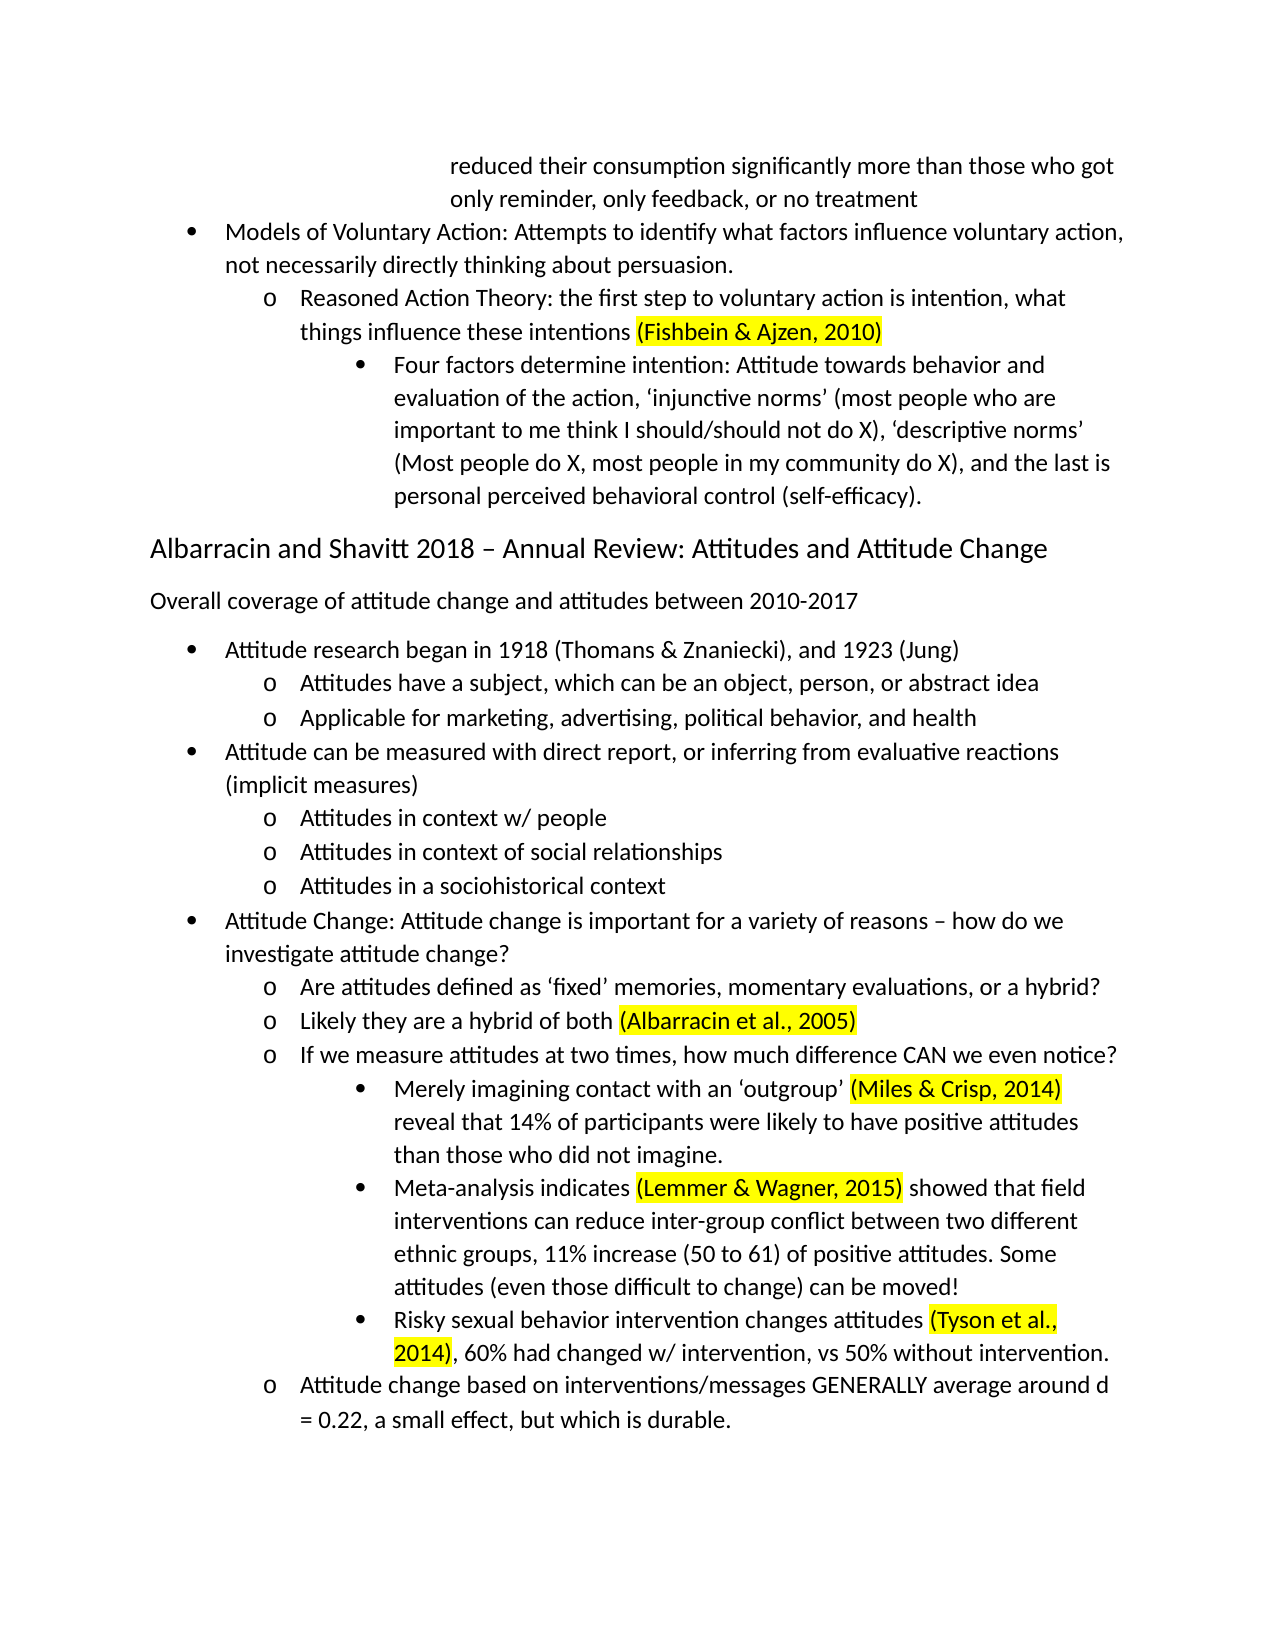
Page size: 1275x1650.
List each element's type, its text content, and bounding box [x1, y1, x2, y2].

list Attitude Change: Attitude change is important for a variety of reasons – how do we investigate attitude change? [187, 905, 1125, 968]
list Attitude can be measured with direct report, or inferring from evaluative reactions (implicit measures) [187, 736, 1125, 799]
list Meta-analysis indicates (Lemmer & Wagner, 2015) showed that field interventions can reduce inter-group conflict between two different ethnic groups, 11% increase (50 to 61) of positive attitudes. Some attitudes (even those difficult to change) can be moved! [356, 1172, 1125, 1301]
list Attitude change based on interventions/messages GENERALLY average around d = 0.22, a small effect, but which is durable. [262, 1370, 1125, 1434]
list Attitude research began in 1918 (Thomans & Znaniecki), and 1923 (Jung) [187, 635, 1125, 665]
list Attitudes in context of social relationships [262, 836, 1125, 868]
list Applicable for marketing, advertising, political behavior, and health [262, 702, 1125, 734]
list If we measure attitudes at two times, how much difference CAN we even notice? [262, 1039, 1125, 1071]
text Overall coverage of attitude change and attitudes between 2010-2017 [150, 585, 1125, 616]
list Are attitudes defined as ‘fixed’ memories, momentary evaluations, or a hybrid? [262, 971, 1125, 1002]
text Albarracin and Shavitt 2018 – Annual Review: Attitudes and Attitude Change [150, 530, 1125, 566]
list Merely imagining contact with an ‘outgroup’ (Miles & Crisp, 2014) reveal that 14% of participants were likely to have positive attitudes than those who did not imagine. [356, 1073, 1125, 1170]
list Reasoned Action Theory: the first step to voluntary action is intention, what things influence these intentions (Fishbein & Ajzen, 2010) [262, 282, 1125, 346]
list Attitudes in a sociohistorical context [262, 871, 1125, 902]
list Four factors determine intention: Attitude towards behavior and evaluation of the action, ‘injunctive norms’ (most people who are important to me think I should/should not do X), ‘descriptive norms’ (Most people do X, most people in my community do X), and the last is personal perceived behavioral control (self-efficacy). [356, 349, 1125, 511]
list Risky sexual behavior intervention changes attitudes (Tyson et al., 2014), 60% had changed w/ intervention, vs 50% without intervention. [356, 1304, 1125, 1367]
list Models of Voluntary Action: Attempts to identify what factors influence voluntary action, not necessarily directly thinking about persuasion. [187, 216, 1125, 279]
list Attitudes in context w/ people [262, 802, 1125, 834]
list Likely they are a hybrid of both (Albarracin et al., 2005) [262, 1005, 1125, 1037]
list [412, 150, 1125, 213]
list Attitudes have a subject, which can be an object, person, or abstract idea [262, 668, 1125, 699]
